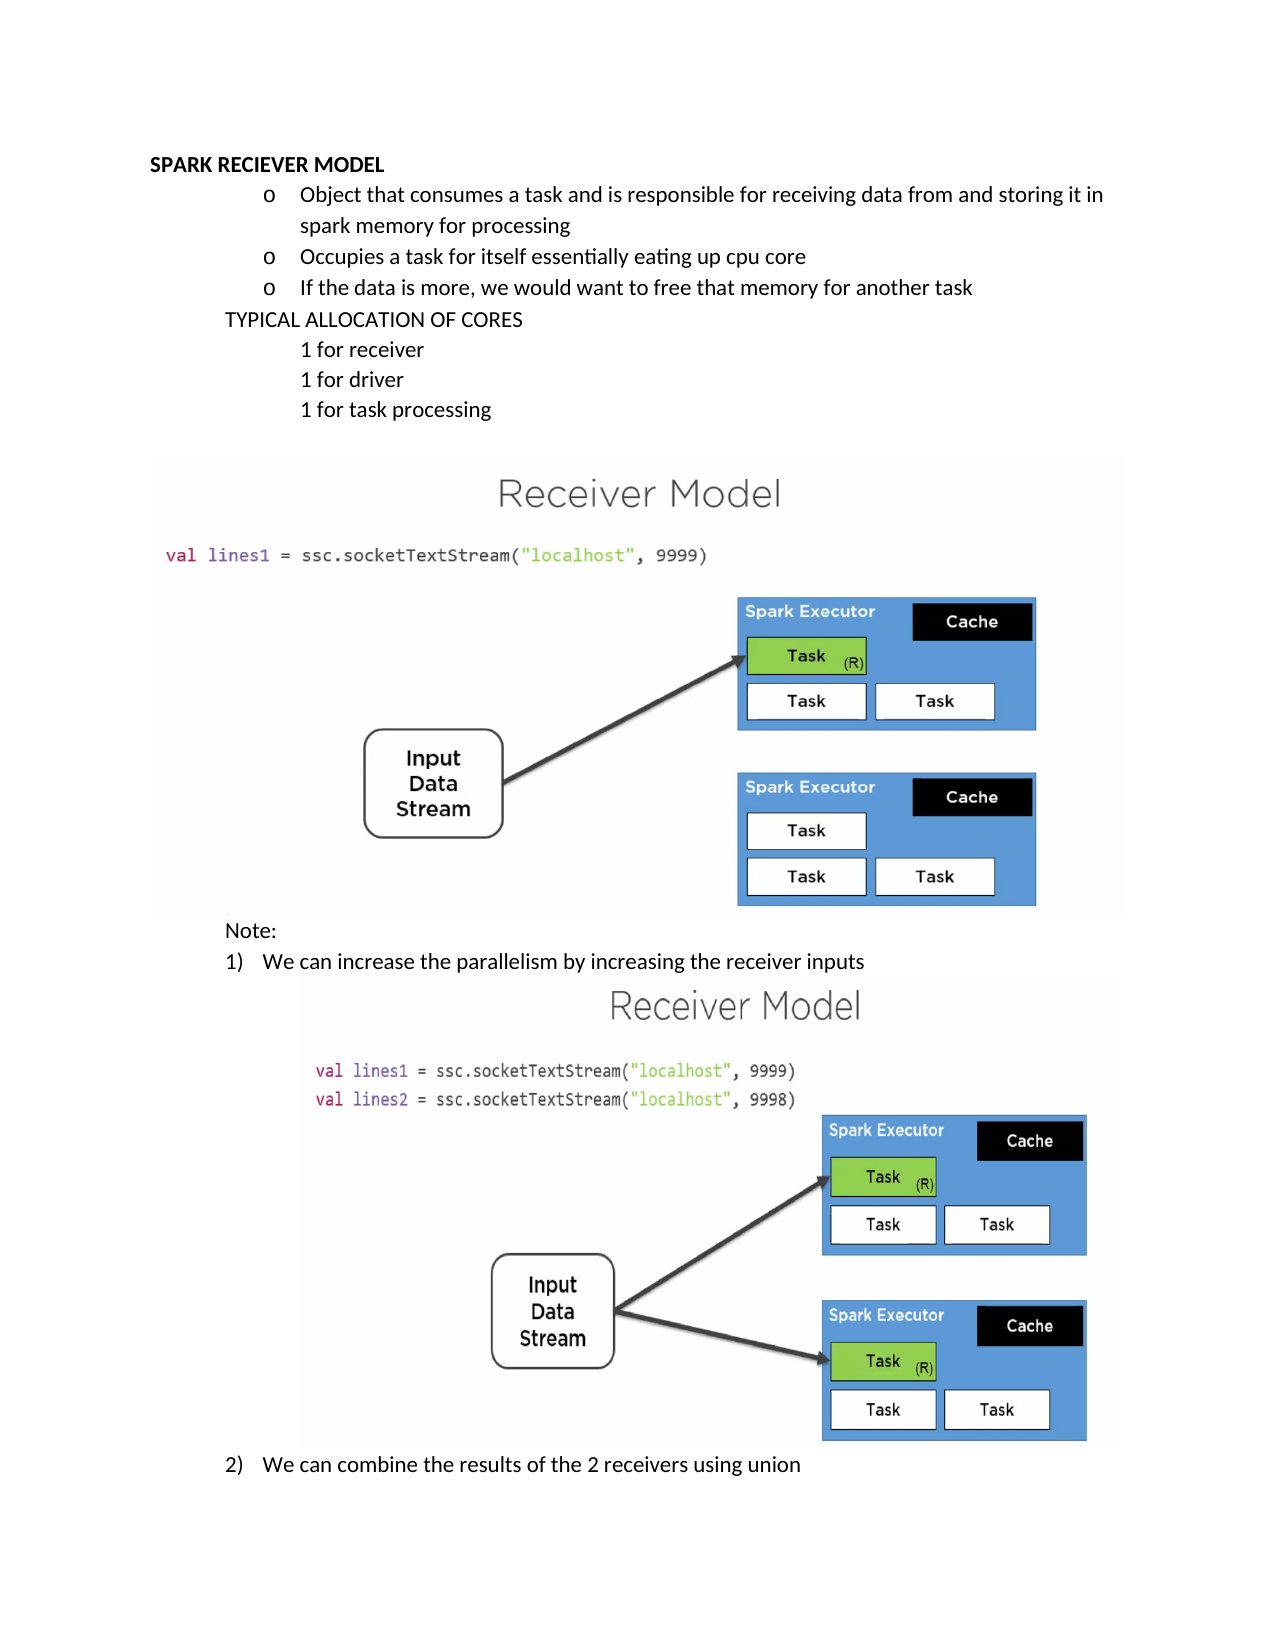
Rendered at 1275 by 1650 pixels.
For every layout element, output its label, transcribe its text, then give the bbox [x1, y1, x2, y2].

list Object that consumes a task and is responsible for receiving data from and storing it in spark memory for processing [262, 180, 1125, 239]
text 1 for driver [150, 365, 1125, 393]
picture [150, 455, 1125, 915]
text 1 for receiver [150, 335, 1125, 363]
text 1 for task processing [150, 395, 1125, 423]
picture [300, 977, 1119, 1448]
list Occupies a task for itself essentially eating up cpu core [262, 242, 1125, 271]
list We can combine the results of the 2 receivers using union [225, 1450, 1125, 1478]
text Note: [150, 917, 1125, 944]
text SPARK RECIEVER MODEL [150, 150, 1125, 178]
text TYPICAL ALLOCATION OF CORES [150, 305, 1125, 333]
list We can increase the parallelism by increasing the receiver inputs [225, 947, 1125, 975]
list If the data is more, we would want to free that memory for another task [262, 273, 1125, 302]
